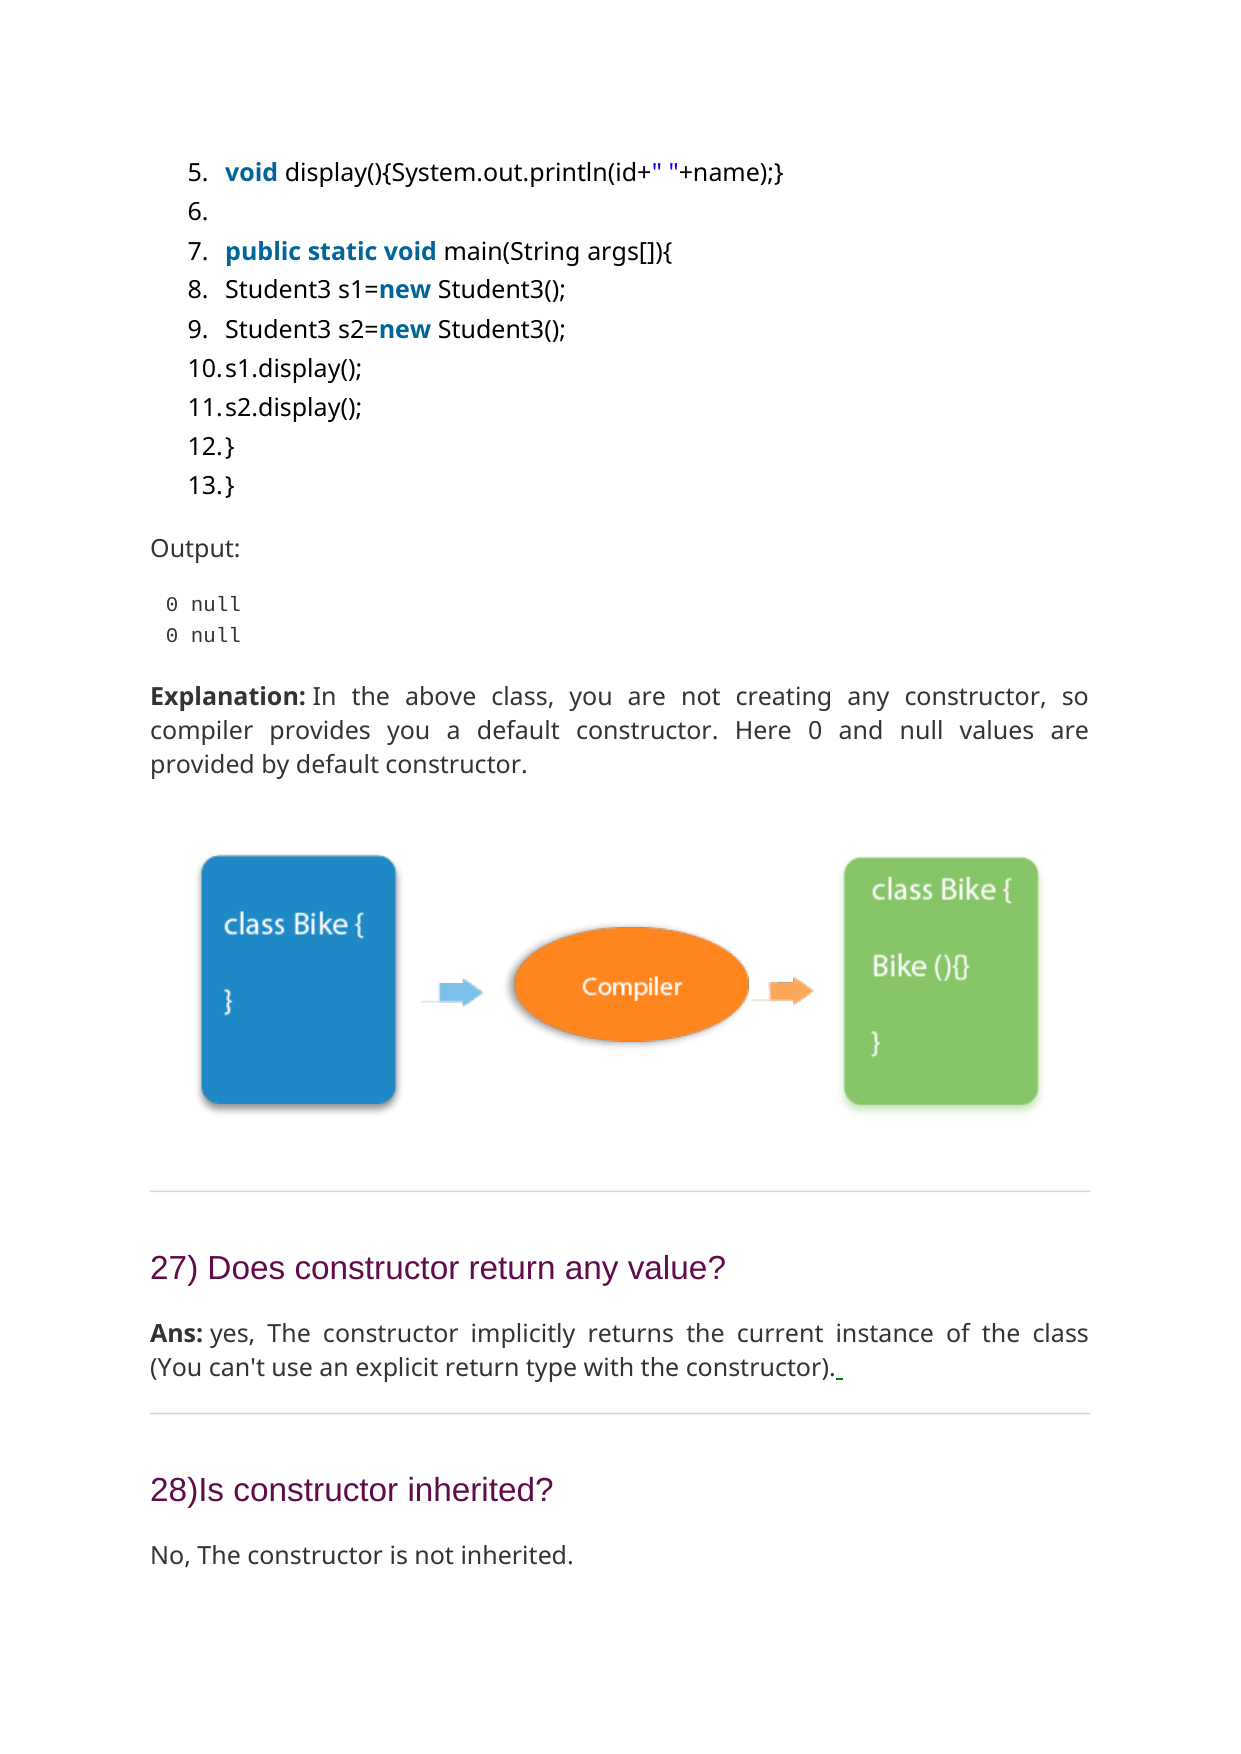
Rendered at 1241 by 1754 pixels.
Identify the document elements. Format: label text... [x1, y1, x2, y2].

list Student3 s2=new Student3(); [187, 306, 1090, 345]
text No, The constructor is not inherited. [150, 1537, 1090, 1572]
list public static void main(String args[]){ [187, 228, 1090, 267]
text 0 null [166, 594, 1090, 618]
list s2.display(); [187, 384, 1090, 423]
text 28)Is constructor inherited? [150, 1470, 1090, 1508]
list } [187, 423, 1090, 462]
text 27) Does constructor return any value? [150, 1248, 1090, 1286]
text Explanation: In the above class, you are not creating any constructor, so compiler provides you a default constructor. Here 0 and null values are provided by default constructor. [150, 678, 1090, 780]
text 0 null [166, 625, 1090, 649]
text Output: [150, 531, 1090, 565]
list } [187, 462, 1090, 502]
list Student3 s1=new Student3(); [187, 267, 1090, 306]
text Ans: yes, The constructor implicitly returns the current instance of the class (You can't use an explicit return type with the constructor). [150, 1315, 1090, 1383]
picture [150, 809, 1091, 1163]
list void display(){System.out.println(id+" "+name);} [187, 150, 1090, 189]
list s1.display(); [187, 345, 1090, 384]
